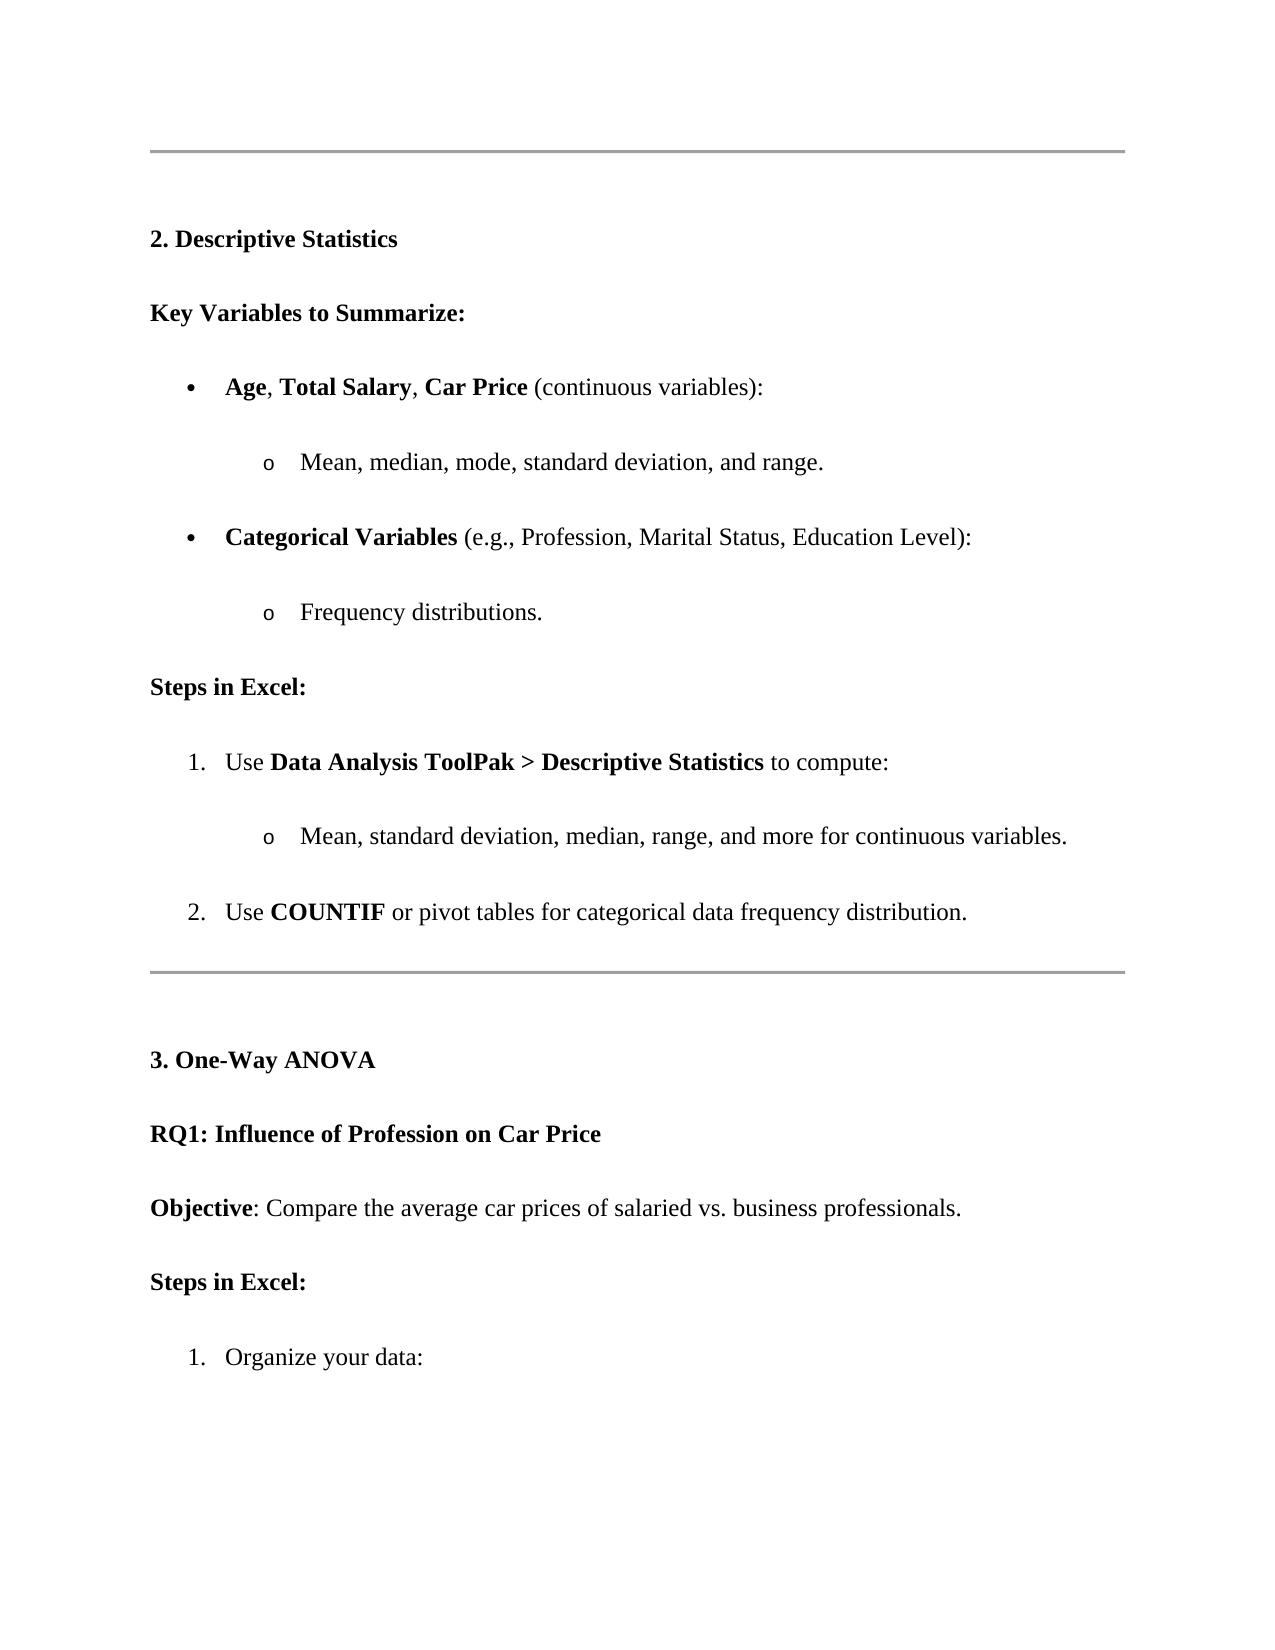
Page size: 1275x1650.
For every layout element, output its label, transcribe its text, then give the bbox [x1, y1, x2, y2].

text Objective: Compare the average car prices of salaried vs. business professionals. [150, 1193, 1125, 1222]
list Organize your data: [187, 1342, 1125, 1370]
text Steps in Excel: [150, 1267, 1125, 1296]
text RQ1: Influence of Profession on Car Price [150, 1119, 1125, 1148]
text 2. Descriptive Statistics [150, 224, 1125, 253]
list Age, Total Salary, Car Price (continuous variables): [187, 372, 1125, 401]
list Use COUNTIF or pivot tables for categorical data frequency distribution. [187, 897, 1125, 925]
text Steps in Excel: [150, 672, 1125, 701]
list Categorical Variables (e.g., Profession, Marital Status, Education Level): [187, 522, 1125, 551]
list Mean, median, mode, standard deviation, and range. [262, 447, 1125, 476]
text Key Variables to Summarize: [150, 298, 1125, 327]
text 3. One-Way ANOVA [150, 1045, 1125, 1074]
list Frequency distributions. [262, 597, 1125, 626]
list Use Data Analysis ToolPak > Descriptive Statistics to compute: [187, 747, 1125, 775]
list Mean, standard deviation, median, range, and more for continuous variables. [262, 821, 1125, 850]
